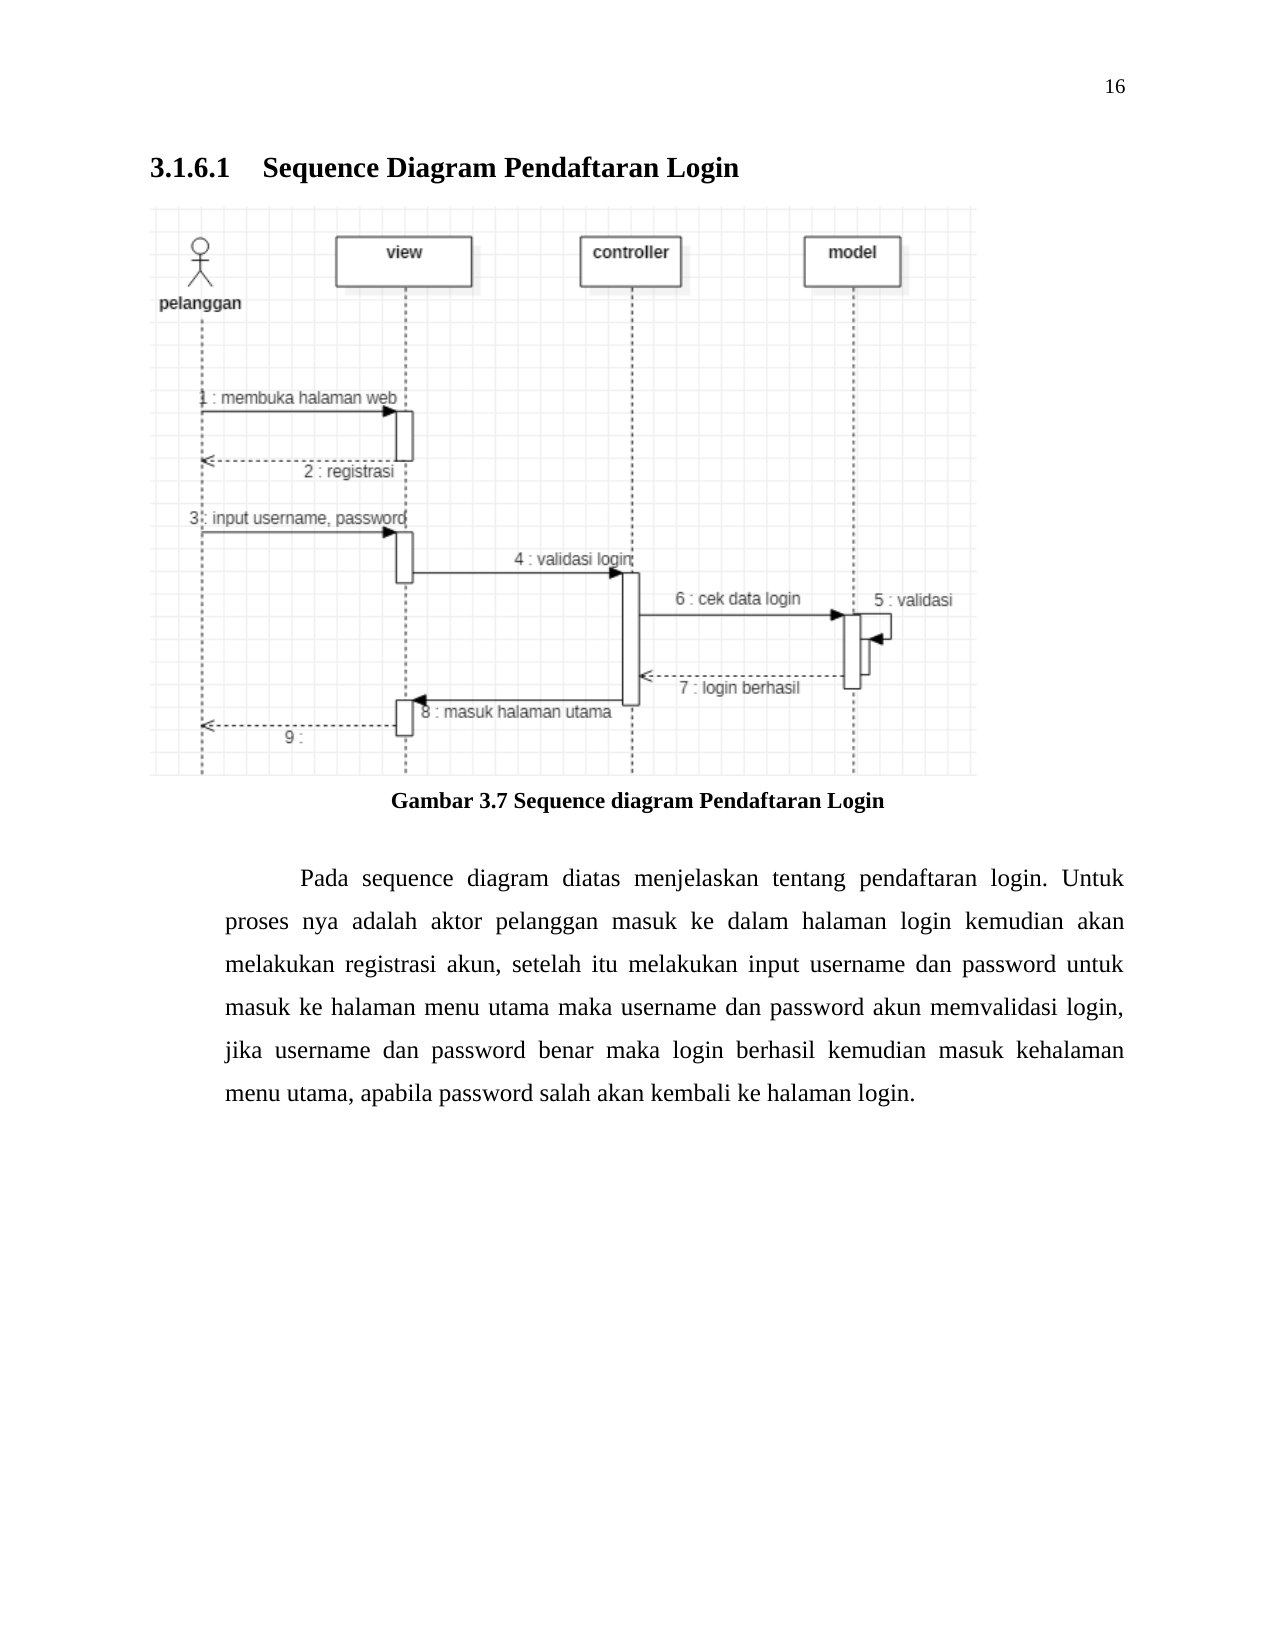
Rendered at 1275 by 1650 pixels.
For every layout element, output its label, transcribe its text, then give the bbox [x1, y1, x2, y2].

text Gambar 3.7 Sequence diagram Pendaftaran Login [150, 787, 1125, 814]
text Pada sequence diagram diatas menjelaskan tentang pendaftaran login. Untuk proses nya adalah aktor pelanggan masuk ke dalam halaman login kemudian akan melakukan registrasi akun, setelah itu melakukan input username dan password untuk masuk ke halaman menu utama maka username dan password akun memvalidasi login, jika username dan password benar maka login berhasil kemudian masuk kehalaman menu utama, apabila password salah akan kembali ke halaman login. [225, 863, 1125, 1107]
subtitle Sequence Diagram Pendaftaran Login [150, 150, 1125, 183]
picture [150, 206, 977, 776]
